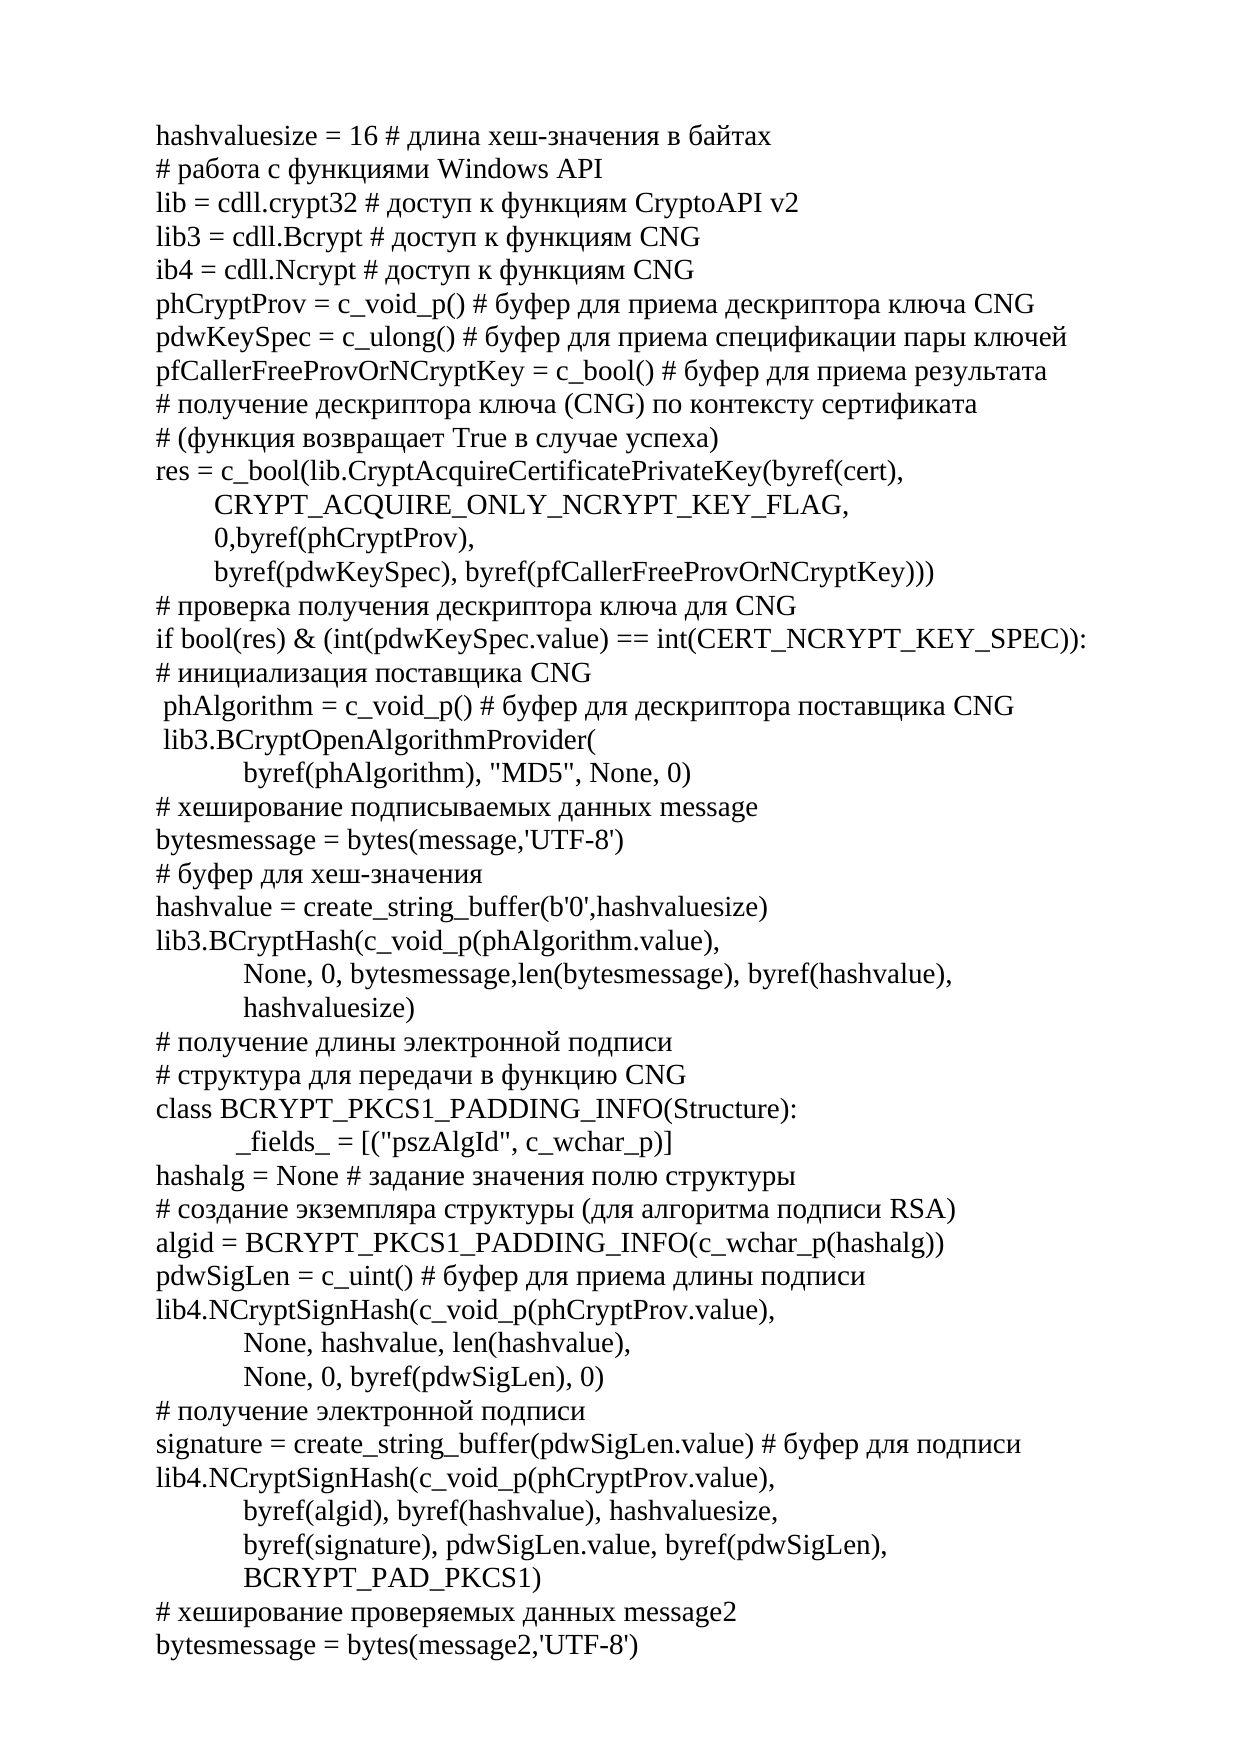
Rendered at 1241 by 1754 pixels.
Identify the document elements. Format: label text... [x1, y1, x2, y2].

text # создание экземпляра структуры (для алгоритма подписи RSA) [156, 1191, 1152, 1225]
text # хеширование подписываемых данных message [156, 789, 1152, 822]
text class BCRYPT_PKCS1_PADDING_INFO(Structure): [156, 1091, 1152, 1124]
text hashvaluesize = 16 # длина хеш-значения в байтах [156, 118, 1152, 152]
text lib4.NCryptSignHash(c_void_p(phCryptProv.value), [156, 1460, 1152, 1493]
text signature = create_string_buffer(pdwSigLen.value) # буфер для подписи [156, 1426, 1152, 1460]
text bytesmessage = bytes(message,'UTF-8') [156, 822, 1152, 856]
text # получение дескриптора ключа (CNG) по контексту сертификата [156, 386, 1152, 420]
text lib3.BCryptOpenAlgorithmProvider( [156, 722, 1152, 755]
text # проверка получения дескриптора ключа для CNG [156, 588, 1152, 621]
text byref(pdwKeySpec), byref(pfCallerFreeProvOrNCryptKey))) [156, 554, 1152, 588]
text # получение электронной подписи [156, 1393, 1152, 1426]
text byref(algid), byref(hashvalue), hashvaluesize, [156, 1493, 1152, 1527]
text lib4.NCryptSignHash(c_void_p(phCryptProv.value), [156, 1292, 1152, 1326]
text # буфер для хеш-значения [156, 856, 1152, 889]
text # получение длины электронной подписи [156, 1024, 1152, 1057]
text 0,byref(phCryptProv), [156, 521, 1152, 554]
text CRYPT_ACQUIRE_ONLY_NCRYPT_KEY_FLAG, [156, 487, 1152, 521]
text BCRYPT_PAD_PKCS1) [156, 1560, 1152, 1594]
text res = c_bool(lib.CryptAcquireCertificatePrivateKey(byref(cert), [156, 453, 1152, 487]
text bytesmessage = bytes(message2,'UTF-8') [156, 1627, 1152, 1661]
text # работа с функциями Windows API [156, 152, 1152, 185]
text lib3.BCryptHash(c_void_p(phAlgorithm.value), [156, 923, 1152, 957]
text phCryptProv = c_void_p() # буфер для приема дескриптора ключа CNG [156, 286, 1152, 319]
text pfCallerFreeProvOrNCryptKey = c_bool() # буфер для приема результата [156, 353, 1152, 386]
text # структура для передачи в функцию CNG [156, 1057, 1152, 1091]
text byref(signature), pdwSigLen.value, byref(pdwSigLen), [156, 1527, 1152, 1560]
text byref(phAlgorithm), "MD5", None, 0) [156, 755, 1152, 789]
text None, 0, bytesmessage,len(bytesmessage), byref(hashvalue), [156, 957, 1152, 990]
text pdwKeySpec = c_ulong() # буфер для приема спецификации пары ключей [156, 319, 1152, 353]
text None, hashvalue, len(hashvalue), [156, 1326, 1152, 1359]
text phAlgorithm = c_void_p() # буфер для дескриптора поставщика CNG [156, 688, 1152, 722]
text if bool(res) & (int(pdwKeySpec.value) == int(CERT_NCRYPT_KEY_SPEC)): [156, 621, 1152, 655]
text lib3 = cdll.Bcrypt # доступ к функциям CNG [156, 219, 1152, 252]
text hashvalue = create_string_buffer(b'0',hashvaluesize) [156, 889, 1152, 923]
text hashalg = None # задание значения полю структуры [156, 1158, 1152, 1191]
text hashvaluesize) [156, 990, 1152, 1024]
text _fields_ = [("pszAlgId", c_wchar_p)] [156, 1124, 1152, 1158]
text # хеширование проверяемых данных message2 [156, 1594, 1152, 1627]
text lib = cdll.crypt32 # доступ к функциям CryptoAPI v2 [156, 185, 1152, 219]
text ib4 = cdll.Ncrypt # доступ к функциям CNG [156, 252, 1152, 286]
text # (функция возвращает True в случае успеха) [156, 420, 1152, 453]
text # инициализация поставщика CNG [156, 655, 1152, 688]
text None, 0, byref(pdwSigLen), 0) [156, 1359, 1152, 1393]
text pdwSigLen = c_uint() # буфер для приема длины подписи [156, 1258, 1152, 1292]
text algid = BCRYPT_PKCS1_PADDING_INFO(c_wchar_p(hashalg)) [156, 1225, 1152, 1258]
